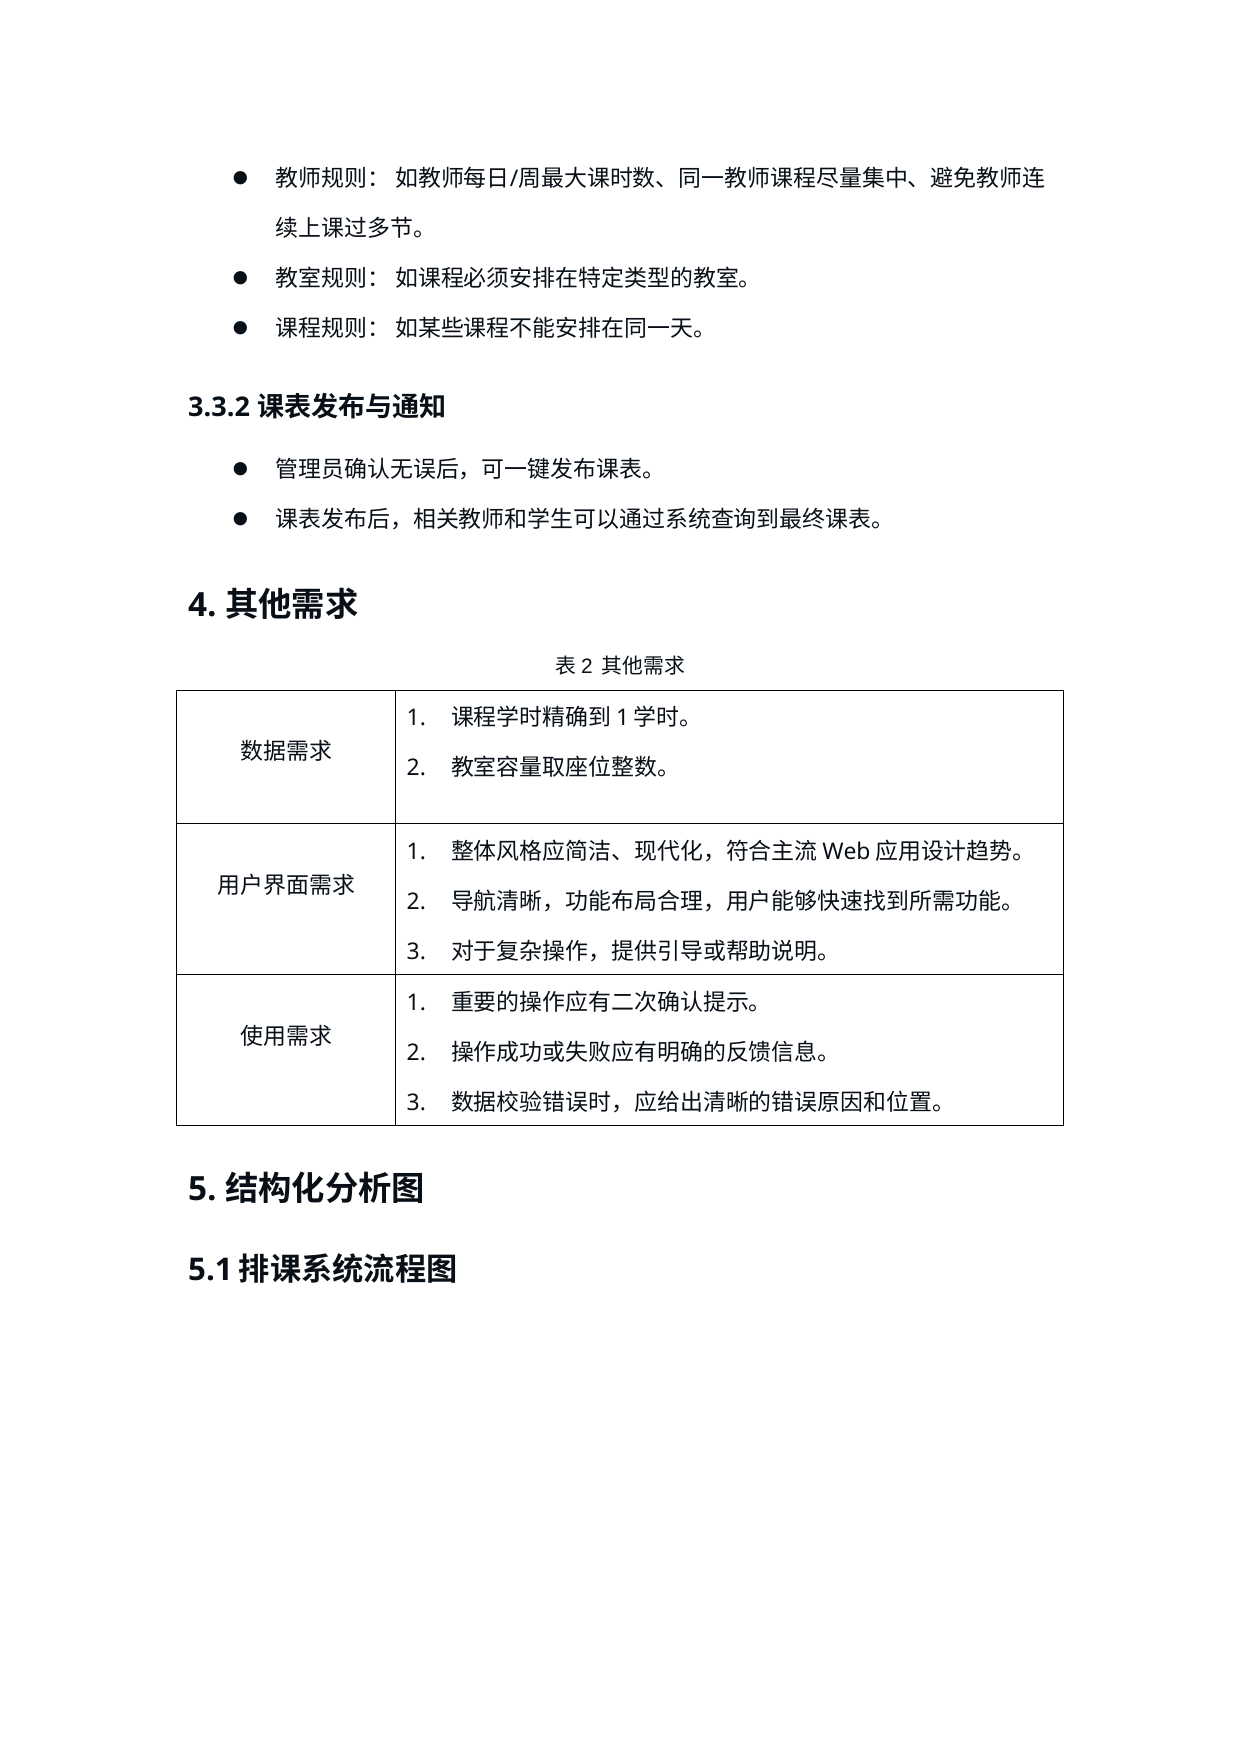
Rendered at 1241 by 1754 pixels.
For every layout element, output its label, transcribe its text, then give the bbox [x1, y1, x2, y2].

list 管理员确认无误后，可一键发布课表。 [232, 443, 1052, 493]
list 教师规则： 如教师每日/周最大课时数、同一教师课程尽量集中、避免教师连续上课过多节。 [232, 152, 1052, 252]
table_header 课程学时精确到1学时。 教室容量取座位整数。 [396, 691, 1063, 823]
table_cell 用户界面需求 [177, 824, 395, 974]
table_cell 使用需求 [177, 975, 395, 1125]
table_cell 重要的操作应有二次确认提示。 操作成功或失败应有明确的反馈信息。 数据校验错误时，应给出清晰的错误原因和位置。 [396, 975, 1063, 1125]
list 课程规则： 如某些课程不能安排在同一天。 [232, 302, 1052, 352]
subtitle 其他需求 [188, 577, 1052, 627]
text 表 2 其他需求 [188, 639, 1052, 689]
list 教室规则： 如课程必须安排在特定类型的教室。 [232, 252, 1052, 302]
table_cell 整体风格应简洁、现代化，符合主流Web应用设计趋势。 导航清晰，功能布局合理，用户能够快速找到所需功能。 对于复杂操作，提供引导或帮助说明。 [396, 824, 1063, 974]
subtitle 3.3.2 课表发布与通知 [188, 380, 1052, 430]
subtitle 5. 结构化分析图 [188, 1161, 1052, 1211]
list 课表发布后，相关教师和学生可以通过系统查询到最终课表。 [232, 493, 1052, 543]
subtitle 5.1排课系统流程图 [188, 1242, 1052, 1292]
table_header 数据需求 [177, 691, 395, 823]
